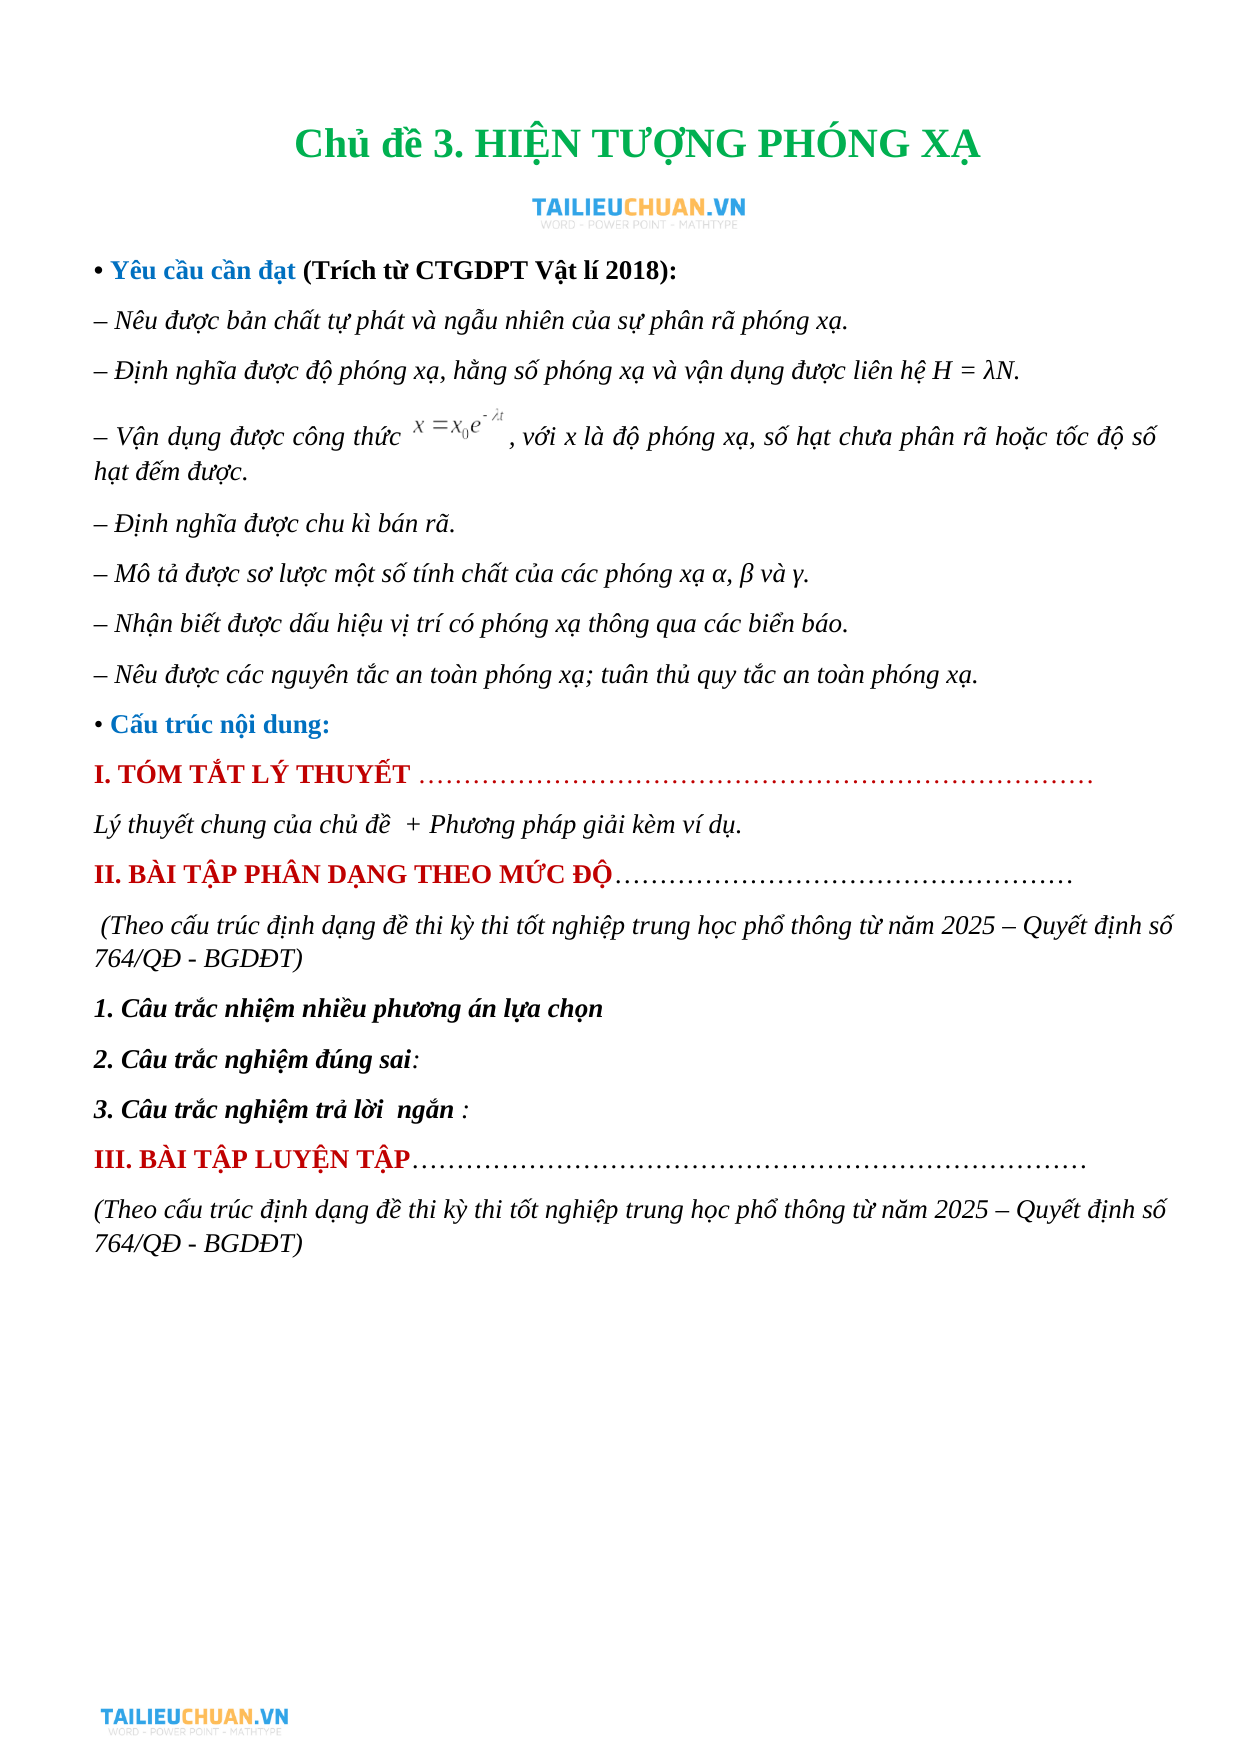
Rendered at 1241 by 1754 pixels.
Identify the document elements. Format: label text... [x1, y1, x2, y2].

text – Nhận biết được dấu hiệu vị trí có phóng xạ thông qua các biển báo. [94, 607, 1181, 639]
text – Nêu được bản chất tự phát và ngẫu nhiên của sự phân rã phóng xạ. [94, 304, 1181, 335]
text • Yêu cầu cần đạt (Trích từ CTGDPT Vật lí 2018): [94, 254, 1181, 285]
text – Nêu được các nguyên tắc an toàn phóng xạ; tuân thủ quy tắc an toàn phóng xạ. [94, 658, 1181, 689]
text – Vận dụng được công thức , với x là độ phóng xạ, số hạt chưa phân rã hoặc tốc độ số hạt đếm được. [94, 405, 1176, 486]
picture [523, 186, 752, 236]
text (Theo cấu trúc định dạng đề thi kỳ thi tốt nghiệp trung học phổ thông từ năm 2025 – Quyết định số 764/QĐ - BGDĐT) [94, 1193, 1181, 1258]
picture [93, 1698, 294, 1742]
text II. BÀI TẬP PHÂN DẠNG THEO MỨC ĐỘ…………………………………………… [94, 858, 1181, 890]
text Lý thuyết chung của chủ đề + Phương pháp giải kèm ví dụ. [94, 808, 1181, 839]
text III. BÀI TẬP LUYỆN TẬP………………………………………………………………… [94, 1143, 1181, 1174]
text 1. Câu trắc nhiệm nhiều phương án lựa chọn [94, 992, 1181, 1024]
text – Định nghĩa được chu kì bán rã. [94, 507, 1181, 538]
text 3. Câu trắc nghiệm trả lời ngắn : [94, 1093, 1181, 1124]
text – Mô tả được sơ lược một số tính chất của các phóng xạ α, β và γ. [94, 557, 1181, 588]
text 2. Câu trắc nghiệm đúng sai: [94, 1043, 1181, 1074]
text • Cấu trúc nội dung: [94, 708, 1181, 739]
text Chủ đề 3. HIỆN TƯỢNG PHÓNG XẠ [94, 118, 1181, 166]
text I. TÓM TẮT LÝ THUYẾT ………………………………………………………………… [94, 758, 1181, 789]
text (Theo cấu trúc định dạng đề thi kỳ thi tốt nghiệp trung học phổ thông từ năm 2025 – Quyết định số 764/QĐ - BGDĐT) [94, 909, 1181, 973]
text – Định nghĩa được độ phóng xạ, hằng số phóng xạ và vận dụng được liên hệ H = λN. [94, 354, 1181, 386]
